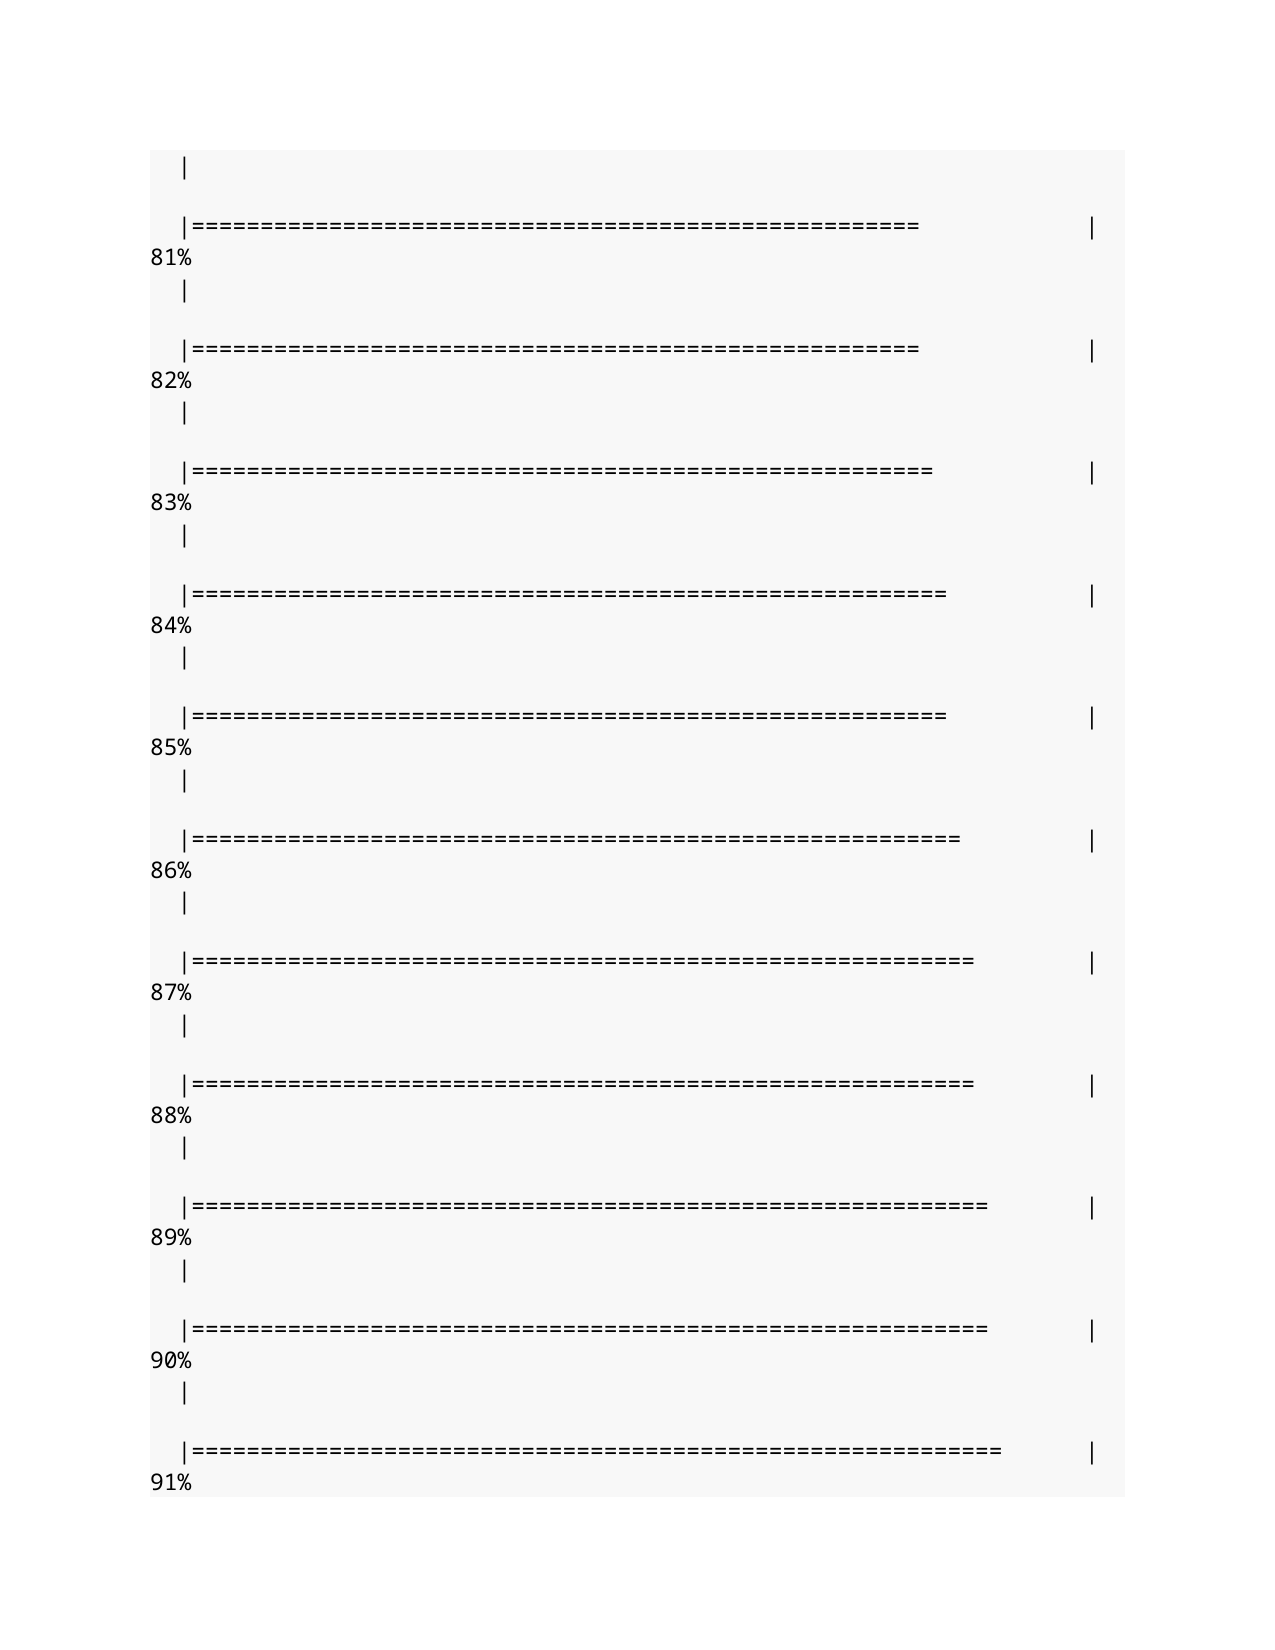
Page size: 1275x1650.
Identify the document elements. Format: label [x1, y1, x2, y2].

text [150, 150, 1125, 1497]
